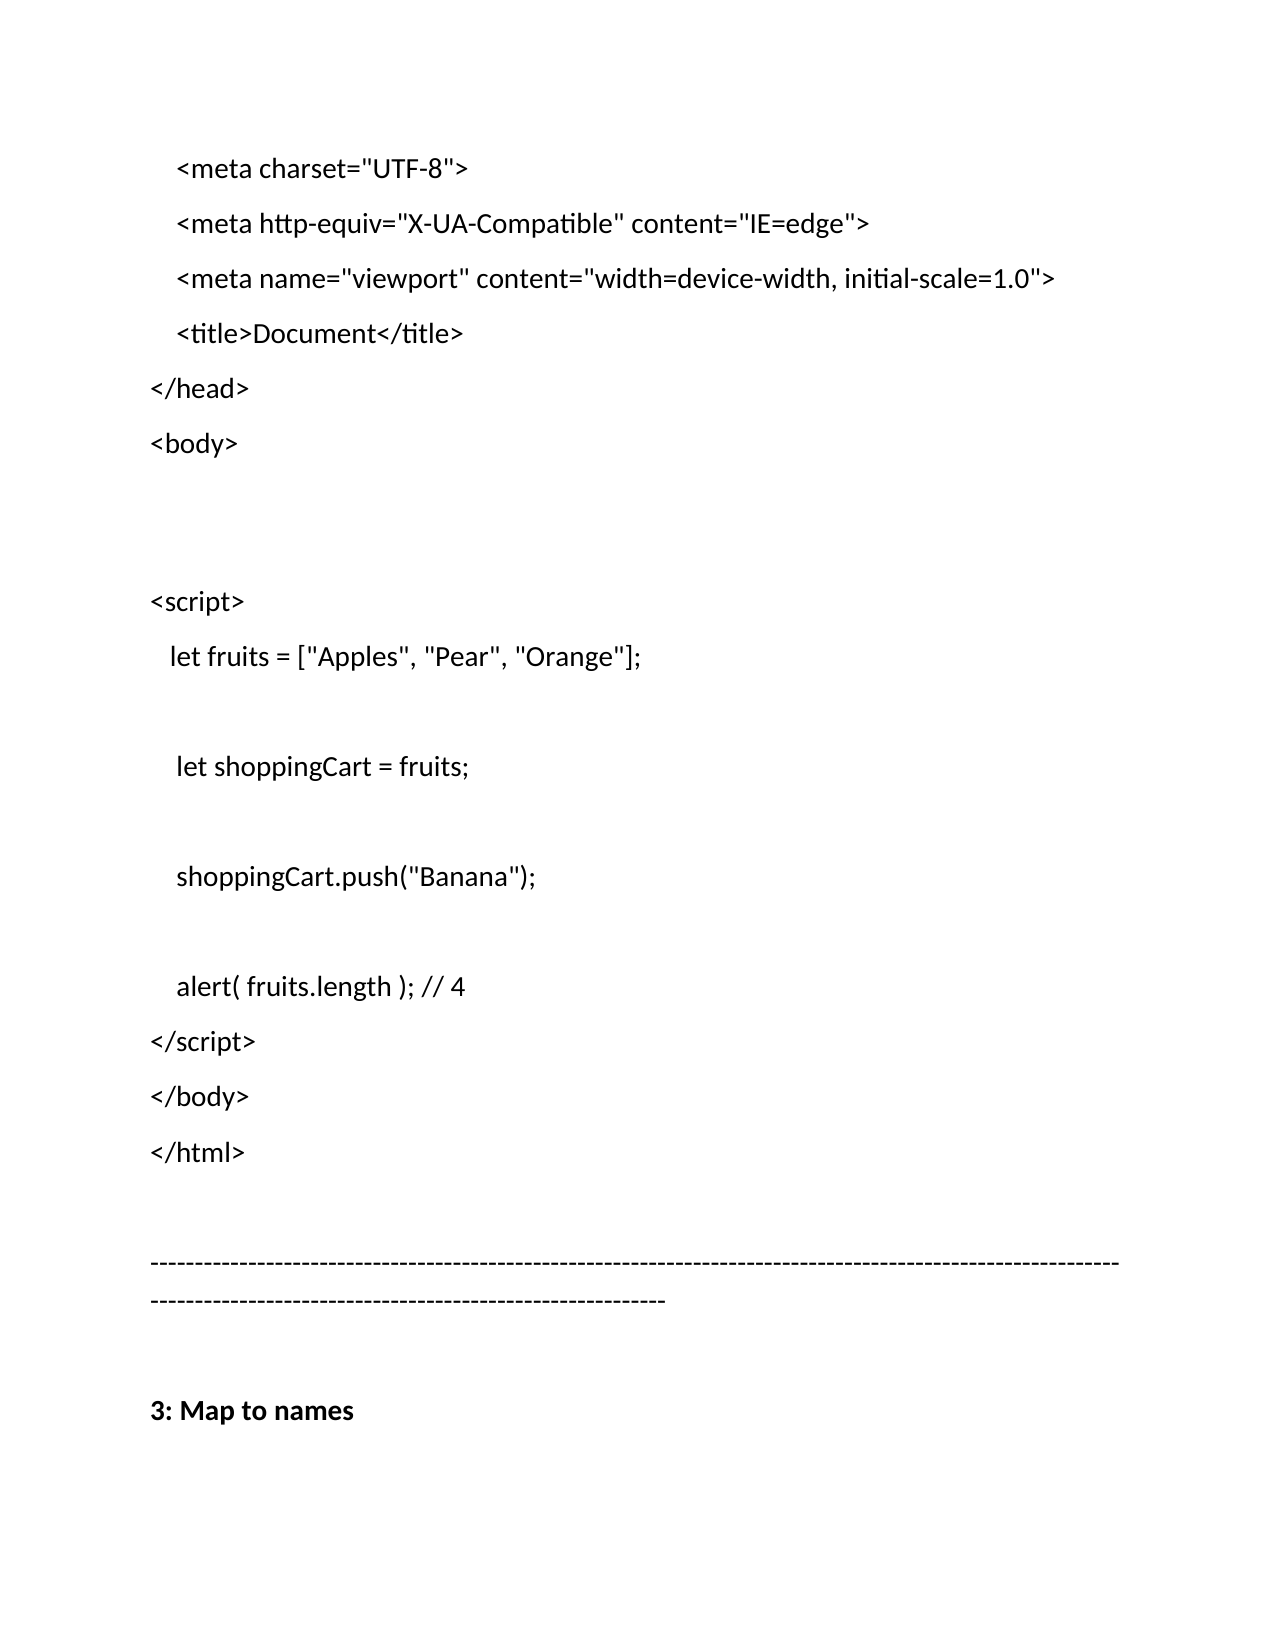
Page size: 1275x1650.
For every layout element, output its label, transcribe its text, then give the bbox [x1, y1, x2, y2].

text </body> [150, 1078, 1125, 1114]
text <title>Document</title> [150, 315, 1125, 351]
text <script> [150, 583, 1125, 618]
text </script> [150, 1023, 1125, 1059]
text alert( fruits.length ); // 4 [150, 968, 1125, 1004]
text shoppingCart.push("Banana"); [150, 858, 1125, 894]
text ----------------------------------------------------------------------------------------------------------------------------------------------------------------------- [150, 1244, 1125, 1318]
text let fruits = ["Apples", "Pear", "Orange"]; [150, 638, 1125, 673]
text <meta charset="UTF-8"> [150, 150, 1125, 186]
text <body> [150, 426, 1125, 461]
text let shoppingCart = fruits; [150, 748, 1125, 783]
text <meta http-equiv="X-UA-Compatible" content="IE=edge"> [150, 205, 1125, 241]
text </head> [150, 370, 1125, 406]
text <meta name="viewport" content="width=device-width, initial-scale=1.0"> [150, 260, 1125, 296]
text 3: Map to names [150, 1392, 1125, 1428]
text </html> [150, 1134, 1125, 1169]
